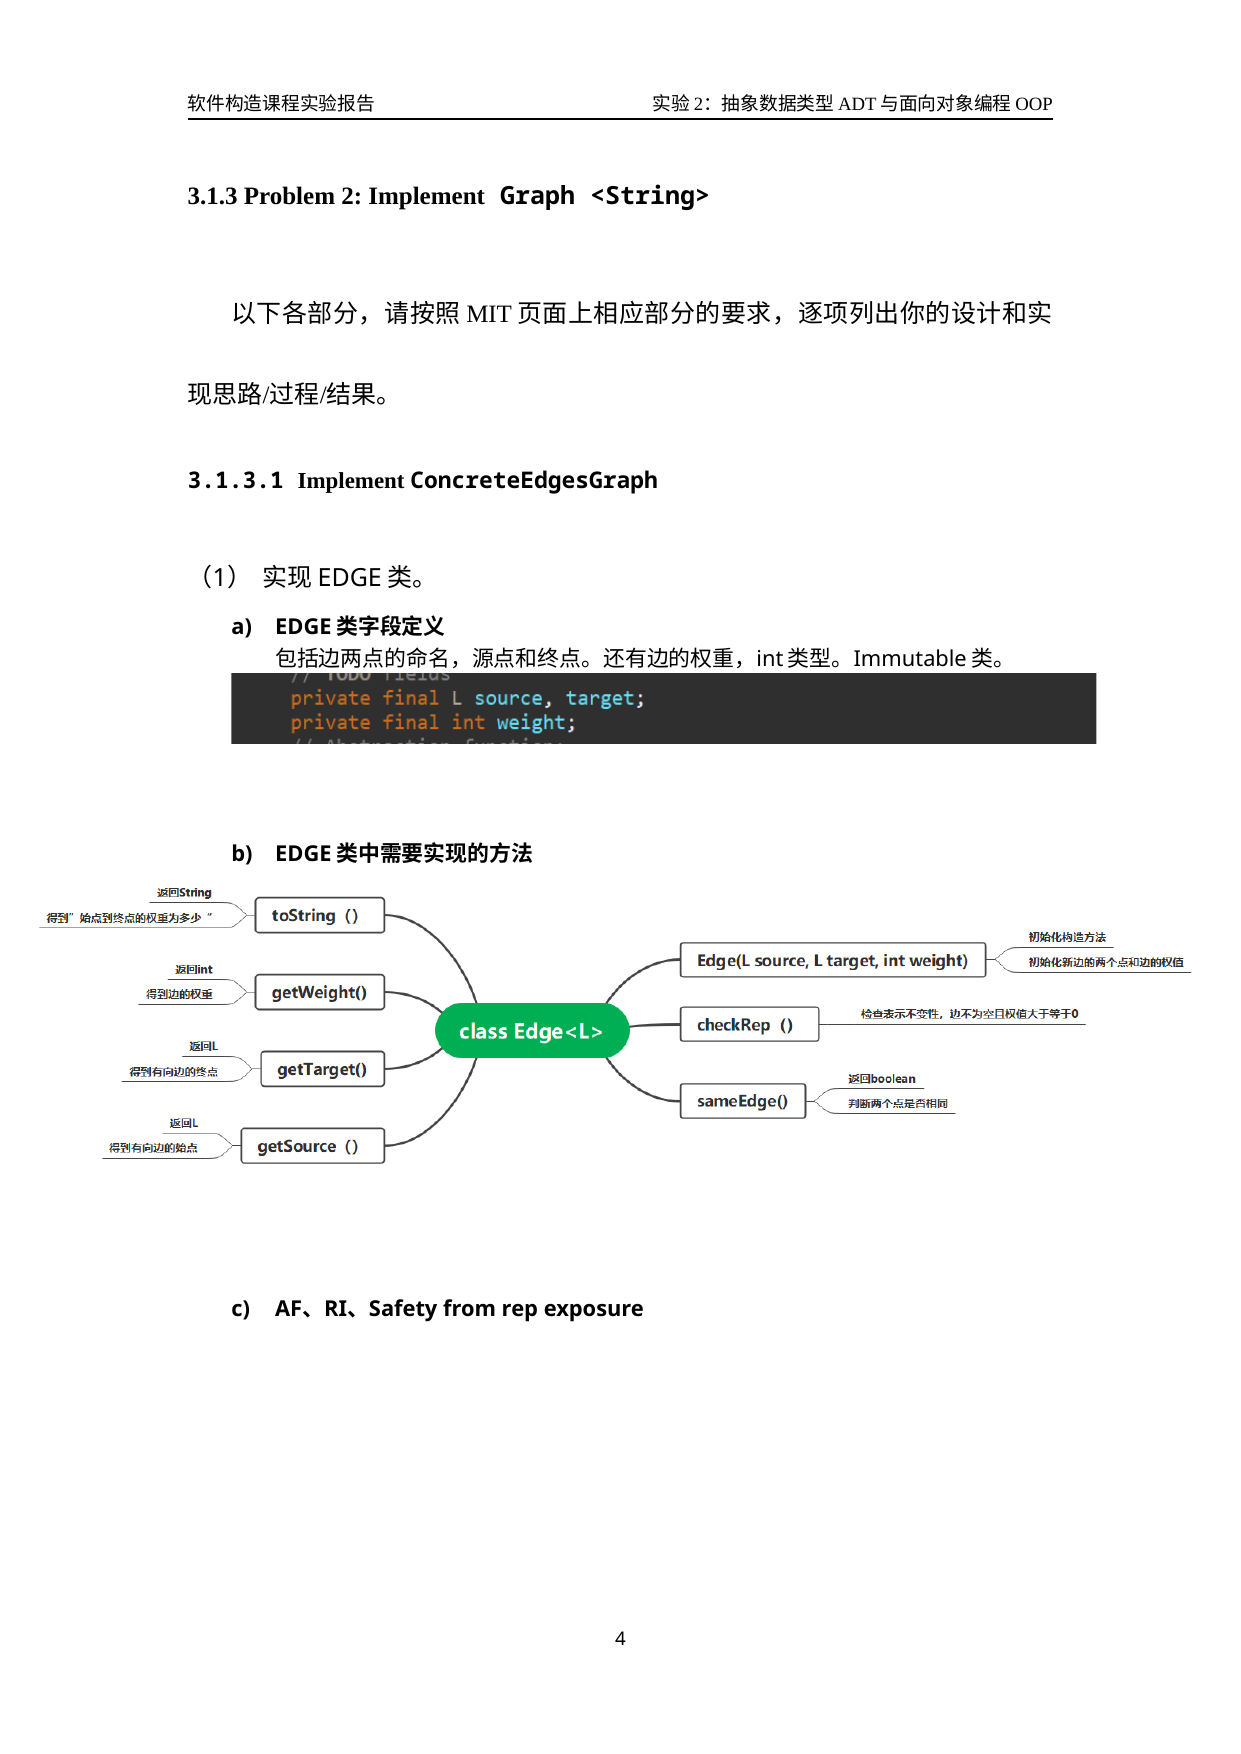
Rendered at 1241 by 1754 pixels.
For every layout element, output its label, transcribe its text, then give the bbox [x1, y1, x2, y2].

list AF、RI、Safety from rep exposure [231, 1291, 1053, 1323]
list EDGE类字段定义 [231, 608, 1053, 641]
picture [231, 673, 1097, 744]
subtitle Implement ConcreteEdgesGraph [187, 463, 1053, 496]
list 实现EDGE类。 [187, 543, 1053, 608]
picture [24, 874, 1214, 1183]
text 包括边两点的命名，源点和终点。还有边的权重，int类型。Immutable类。 [231, 641, 1053, 673]
subtitle Problem 2: Implement Graph <String> [187, 162, 1053, 227]
text 以下各部分，请按照MIT页面上相应部分的要求，逐项列出你的设计和实现思路/过程/结果。 [187, 279, 1053, 425]
list EDGE类中需要实现的方法 [231, 836, 1053, 868]
